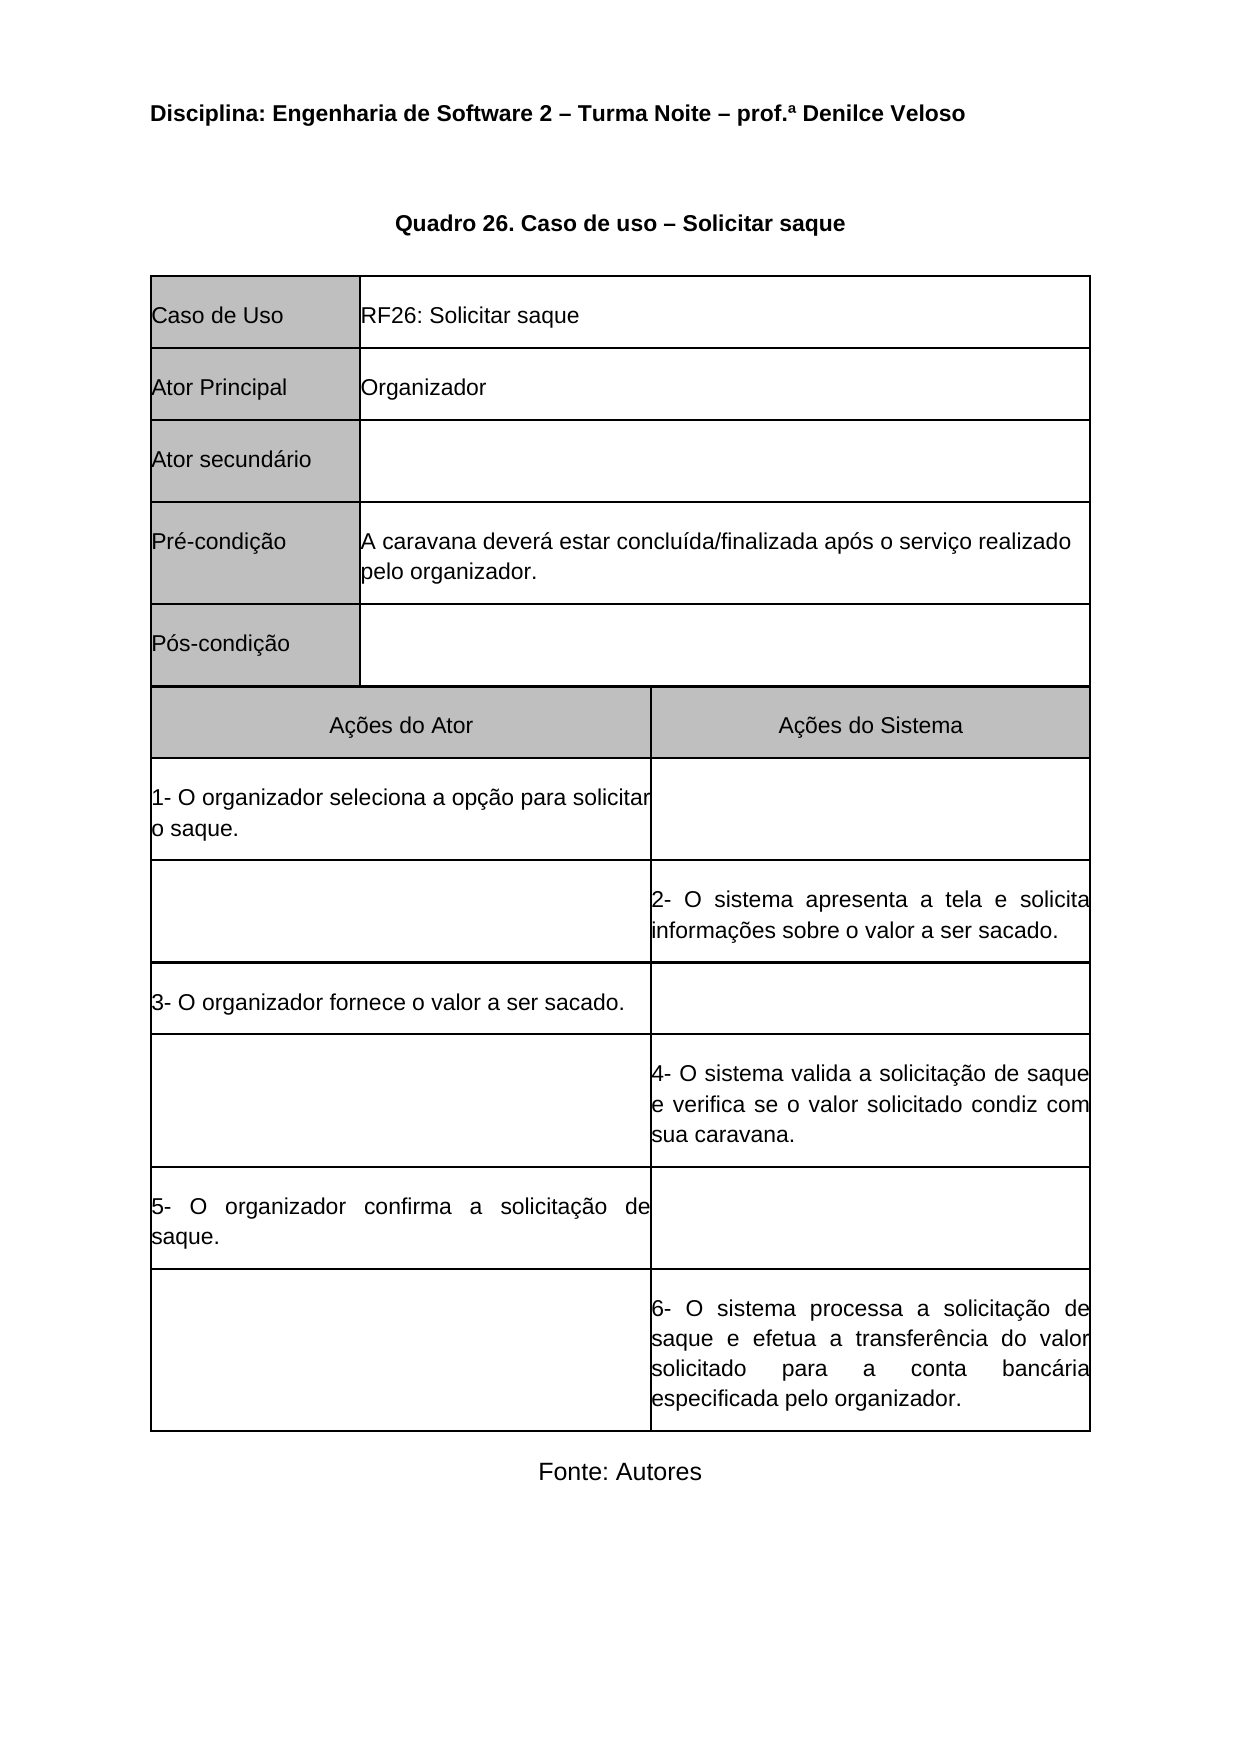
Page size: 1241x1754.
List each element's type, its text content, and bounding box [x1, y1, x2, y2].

table_cell Ator secundário [152, 421, 359, 501]
table_cell [652, 1168, 1089, 1268]
table_cell 3- O organizador fornece o valor a ser sacado. [152, 964, 650, 1033]
table_cell 2- O sistema apresenta a tela e solicita informações sobre o valor a ser sacado. [652, 861, 1089, 961]
table_cell Pré-condição [152, 503, 359, 603]
table_cell [361, 421, 1089, 501]
table_cell 1- O organizador seleciona a opção para solicitar o saque. [152, 759, 650, 859]
table_cell Ator Principal [152, 349, 359, 419]
table_cell Pós-condição [152, 605, 359, 685]
table_cell [361, 605, 1089, 685]
table_cell 6- O sistema processa a solicitação de saque e efetua a transferência do valor solicitado para a conta bancária especificada pelo organizador. [652, 1270, 1089, 1430]
text Fonte: Autores [150, 1457, 1090, 1486]
table_header Caso de Uso [152, 277, 359, 347]
table_cell [152, 861, 650, 961]
table_cell Organizador [361, 349, 1089, 419]
table_cell [652, 964, 1089, 1033]
table_cell 4- O sistema valida a solicitação de saque e verifica se o valor solicitado condiz com sua caravana. [652, 1035, 1089, 1166]
table_cell [152, 1035, 650, 1166]
table_cell Ações do Ator [152, 688, 650, 757]
table_cell [652, 759, 1089, 859]
table_cell [152, 1270, 650, 1430]
table_cell 5- O organizador confirma a solicitação de saque. [152, 1168, 650, 1268]
table_header RF26: Solicitar saque [361, 277, 1089, 347]
text Quadro 26. Caso de uso – Solicitar saque [150, 210, 1090, 237]
table_cell Ações do Sistema [652, 688, 1089, 757]
table_cell A caravana deverá estar concluída/finalizada após o serviço realizado pelo organizador. [361, 503, 1089, 603]
